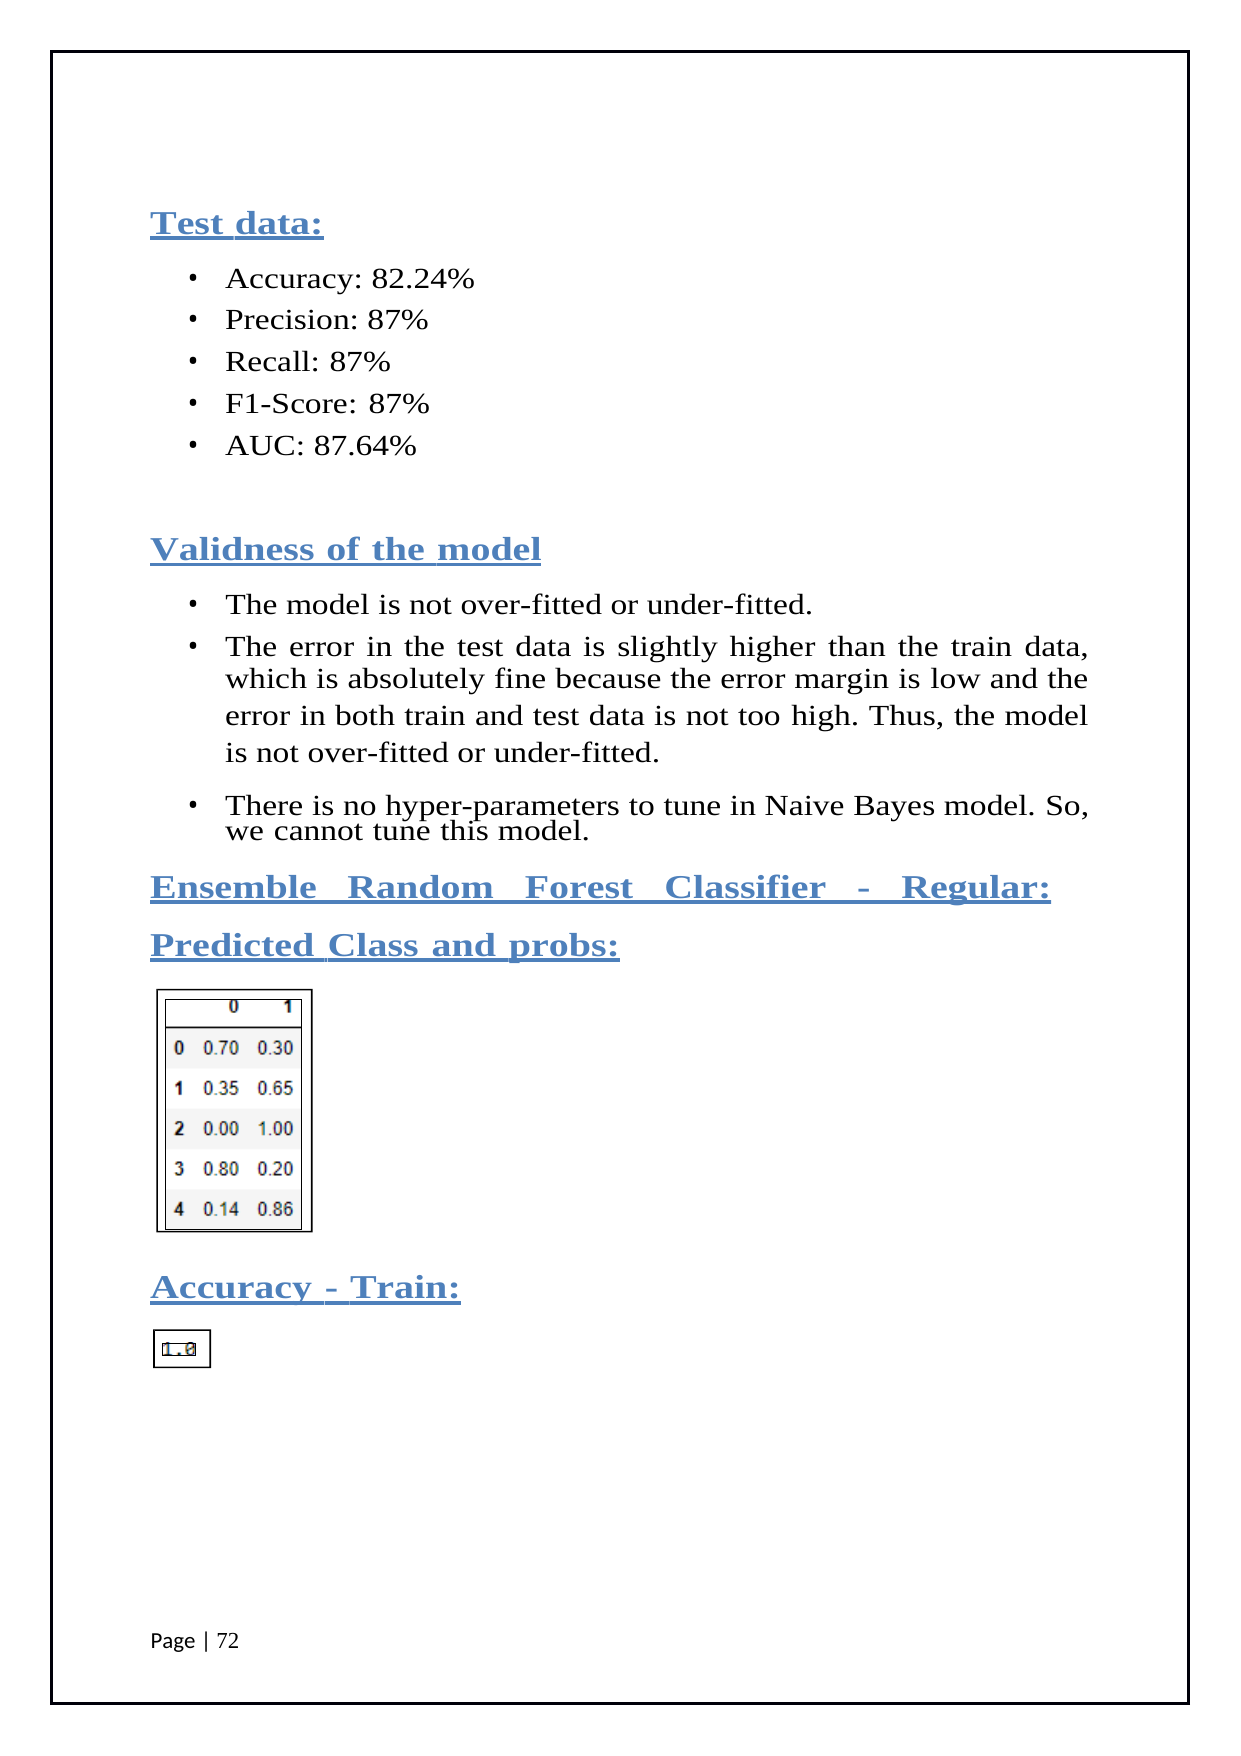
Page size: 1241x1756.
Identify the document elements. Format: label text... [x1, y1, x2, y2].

list F1-Score: 87% [187, 382, 1128, 422]
subtitle Validness of the model [150, 530, 1128, 568]
text Accuracy - Train: [150, 998, 1128, 1306]
subtitle Ensemble Random Forest Classifier - Regular: Predicted Class and probs: [150, 867, 1053, 963]
subtitle Test data: [150, 203, 1128, 242]
list Accuracy: 82.24% [187, 257, 1128, 297]
list The model is not over-fitted or under-fitted. [187, 584, 1128, 623]
list The error in the test data is slightly higher than the train data, which is absolutely fine because the error margin is low and the [187, 628, 1090, 694]
list There is no hyper-parameters to tune in Naive Bayes model. So, we cannot tune this model. [187, 791, 1091, 846]
list AUC: 87.64% [187, 424, 1128, 463]
text error in both train and test data is not too high. Thus, the model is not over-fitted or under-fitted. [225, 698, 1091, 768]
picture [163, 1344, 195, 1355]
list Precision: 87% [187, 299, 1128, 338]
list Recall: 87% [187, 341, 1128, 380]
